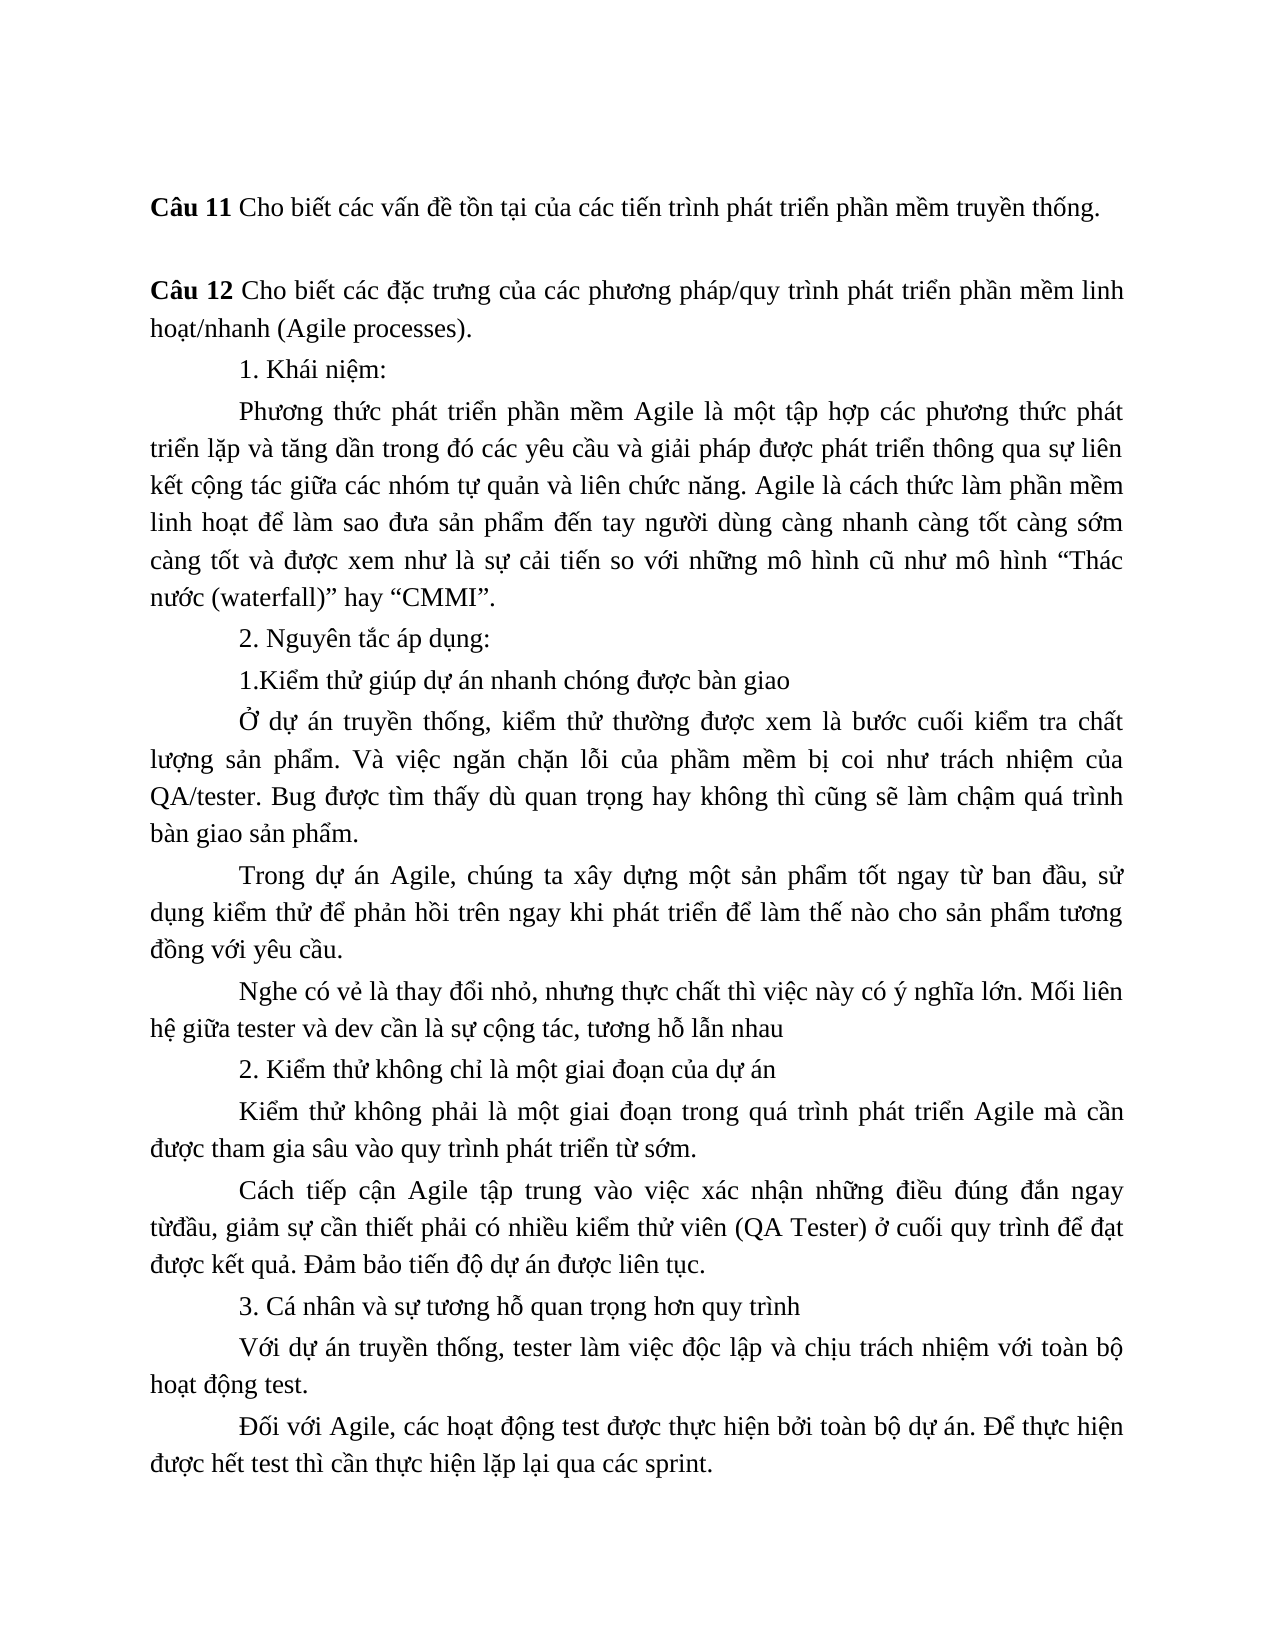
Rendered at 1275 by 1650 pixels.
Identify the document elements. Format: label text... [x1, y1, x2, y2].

text Trong dự án Agile, chúng ta xây dựng một sản phẩm tốt ngay từ ban đầu, sử dụng kiểm thử để phản hồi trên ngay khi phát triển để làm thế nào cho sản phẩm tương đồng với yêu cầu. [150, 859, 1125, 964]
text Với dự án truyền thống, tester làm việc độc lập và chịu trách nhiệm với toàn bộ hoạt động test. [150, 1331, 1125, 1400]
text 3. Cá nhân và sự tương hỗ quan trọng hơn quy trình [150, 1290, 1125, 1321]
text 1. Khái niệm: [150, 353, 1125, 384]
text 2. Kiểm thử không chỉ là một giai đoạn của dự án [150, 1053, 1125, 1085]
text 1.Kiểm thử giúp dự án nhanh chóng được bàn giao [150, 664, 1125, 695]
text Câu 12 Cho biết các đặc trưng của các phương pháp/quy trình phát triển phần mềm linh hoạt/nhanh (Agile processes). [150, 274, 1125, 343]
text Đối với Agile, các hoạt động test được thực hiện bởi toàn bộ dự án. Để thực hiện được hết test thì cần thực hiện lặp lại qua các sprint. [150, 1410, 1125, 1478]
text Phương thức phát triển phần mềm Agile là một tập hợp các phương thức phát triển lặp và tăng dần trong đó các yêu cầu và giải pháp được phát triển thông qua sự liên kết cộng tác giữa các nhóm tự quản và liên chức năng. Agile là cách thức làm phần mềm linh hoạt để làm sao đưa sản phẩm đến tay người dùng càng nhanh càng tốt càng sớm càng tốt và được xem như là sự cải tiến so với những mô hình cũ như mô hình “Thác nước (waterfall)” hay “CMMI”. [150, 394, 1125, 612]
text Ở dự án truyền thống, kiểm thử thường được xem là bước cuối kiểm tra chất lượng sản phẩm. Và việc ngăn chặn lỗi của phầm mềm bị coi như trách nhiệm của QA/tester. Bug được tìm thấy dù quan trọng hay không thì cũng sẽ làm chậm quá trình bàn giao sản phẩm. [150, 705, 1125, 848]
text Nghe có vẻ là thay đổi nhỏ, nhưng thực chất thì việc này có ý nghĩa lớn. Mối liên hệ giữa tester và dev cần là sự cộng tác, tương hỗ lẫn nhau [150, 975, 1125, 1043]
text Cách tiếp cận Agile tập trung vào việc xác nhận những điều đúng đắn ngay từđầu, giảm sự cần thiết phải có nhiều kiểm thử viên (QA Tester) ở cuối quy trình để đạt được kết quả. Đảm bảo tiến độ dự án được liên tục. [150, 1174, 1125, 1279]
text 2. Nguyên tắc áp dụng: [150, 622, 1125, 654]
text Câu 11 Cho biết các vấn đề tồn tại của các tiến trình phát triển phần mềm truyền thống. [150, 191, 1125, 223]
text Kiểm thử không phải là một giai đoạn trong quá trình phát triển Agile mà cần được tham gia sâu vào quy trình phát triển từ sớm. [150, 1095, 1125, 1163]
